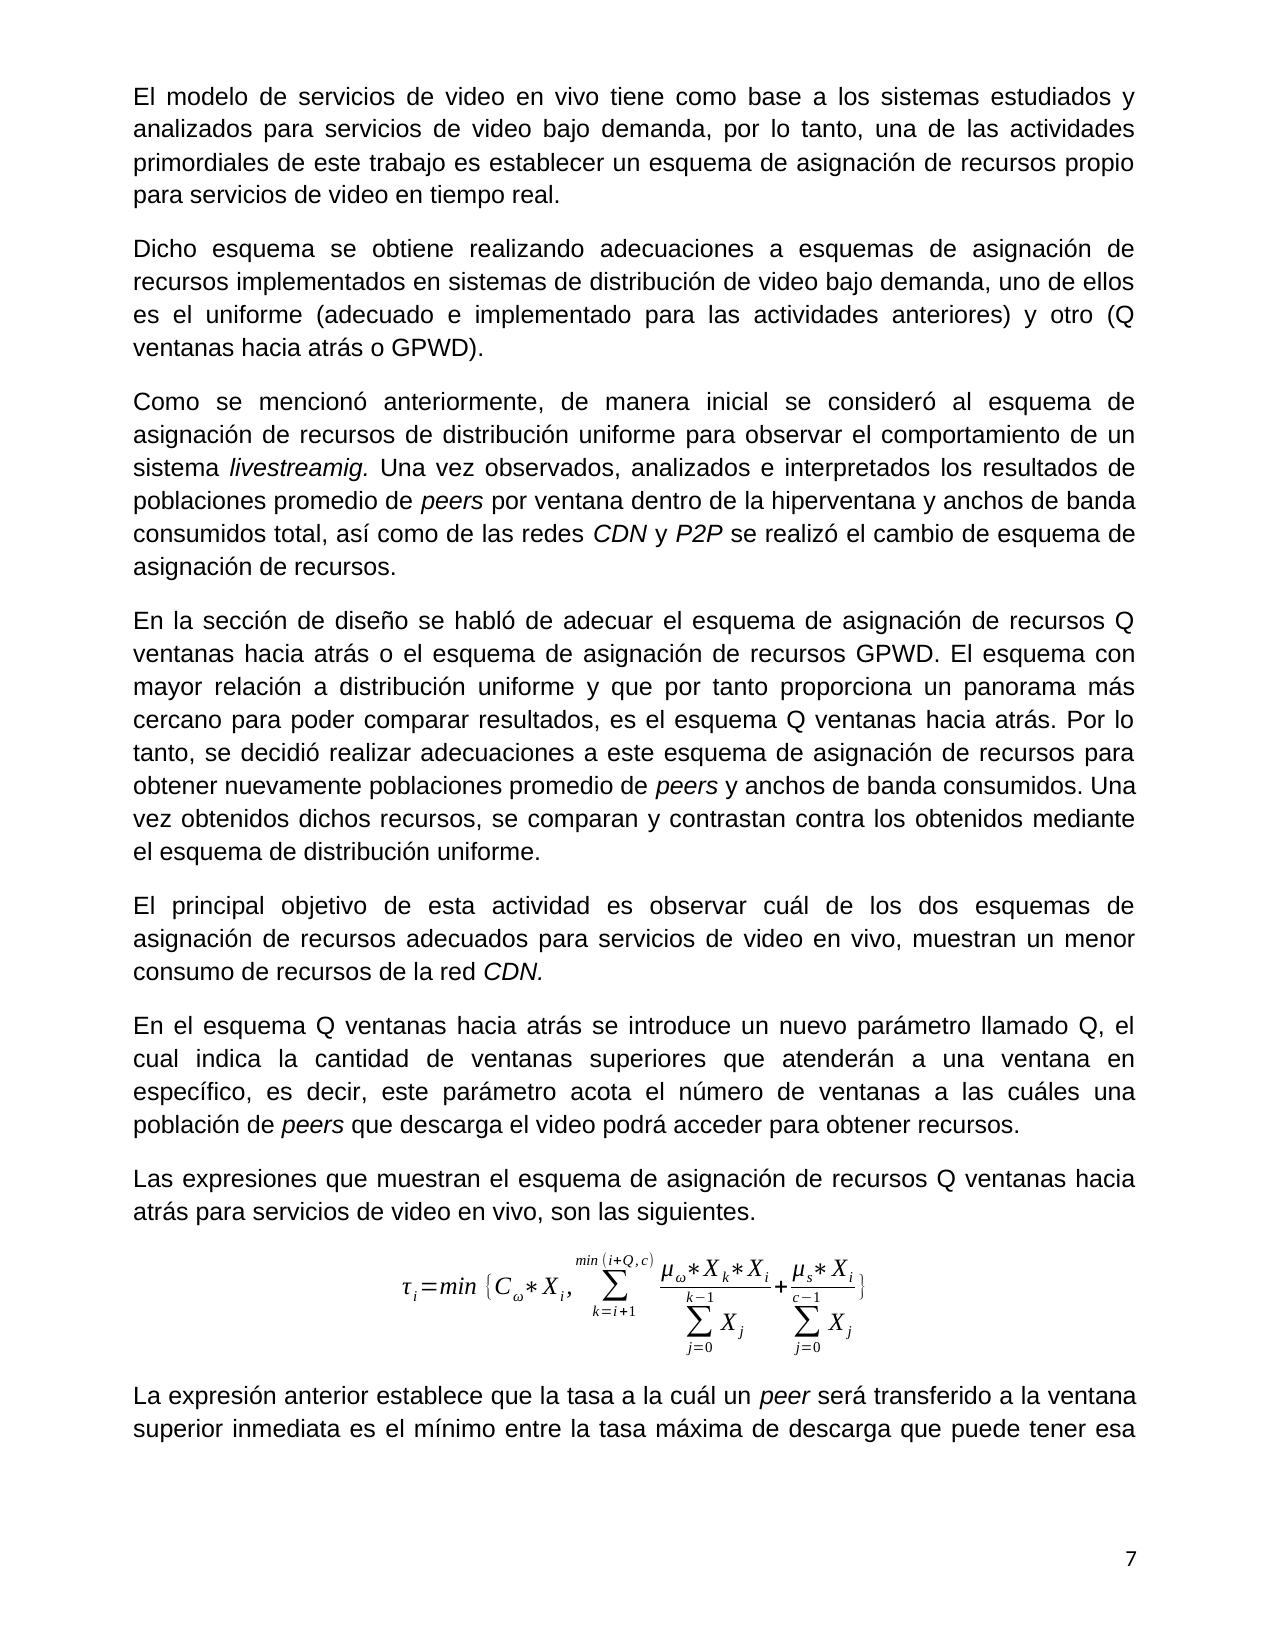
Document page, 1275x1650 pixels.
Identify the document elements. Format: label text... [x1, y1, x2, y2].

text Dicho esquema se obtiene realizando adecuaciones a esquemas de asignación de recursos implementados en sistemas de distribución de video bajo demanda, uno de ellos es el uniforme (adecuado e implementado para las actividades anteriores) y otro (Q ventanas hacia atrás o GPWD). [133, 234, 1137, 362]
text En el esquema Q ventanas hacia atrás se introduce un nuevo parámetro llamado Q, el cual indica la cantidad de ventanas superiores que atenderán a una ventana en específico, es decir, este parámetro acota el número de ventanas a las cuáles una población de peers que descarga el video podrá acceder para obtener recursos. [133, 1011, 1137, 1139]
text Las expresiones que muestran el esquema de asignación de recursos Q ventanas hacia atrás para servicios de video en vivo, son las siguientes. [133, 1164, 1137, 1226]
text El modelo de servicios de video en vivo tiene como base a los sistemas estudiados y analizados para servicios de video bajo demanda, por lo tanto, una de las actividades primordiales de este trabajo es establecer un esquema de asignación de recursos propio para servicios de video en tiempo real. [133, 81, 1137, 209]
text El principal objetivo de esta actividad es observar cuál de los dos esquemas de asignación de recursos adecuados para servicios de video en vivo, muestran un menor consumo de recursos de la red CDN. [133, 891, 1137, 986]
text En la sección de diseño se habló de adecuar el esquema de asignación de recursos Q ventanas hacia atrás o el esquema de asignación de recursos GPWD. El esquema con mayor relación a distribución uniforme y que por tanto proporciona un panorama más cercano para poder comparar resultados, es el esquema Q ventanas hacia atrás. Por lo tanto, se decidió realizar adecuaciones a este esquema de asignación de recursos para obtener nuevamente poblaciones promedio de peers y anchos de banda consumidos. Una vez obtenidos dichos recursos, se comparan y contrastan contra los obtenidos mediante el esquema de distribución uniforme. [133, 606, 1137, 866]
text Como se mencionó anteriormente, de manera inicial se consideró al esquema de asignación de recursos de distribución uniforme para observar el comportamiento de un sistema livestreamig. Una vez observados, analizados e interpretados los resultados de poblaciones promedio de peers por ventana dentro de la hiperventana y anchos de banda consumidos total, así como de las redes CDN y P2P se realizó el cambio de esquema de asignación de recursos. [133, 387, 1137, 581]
